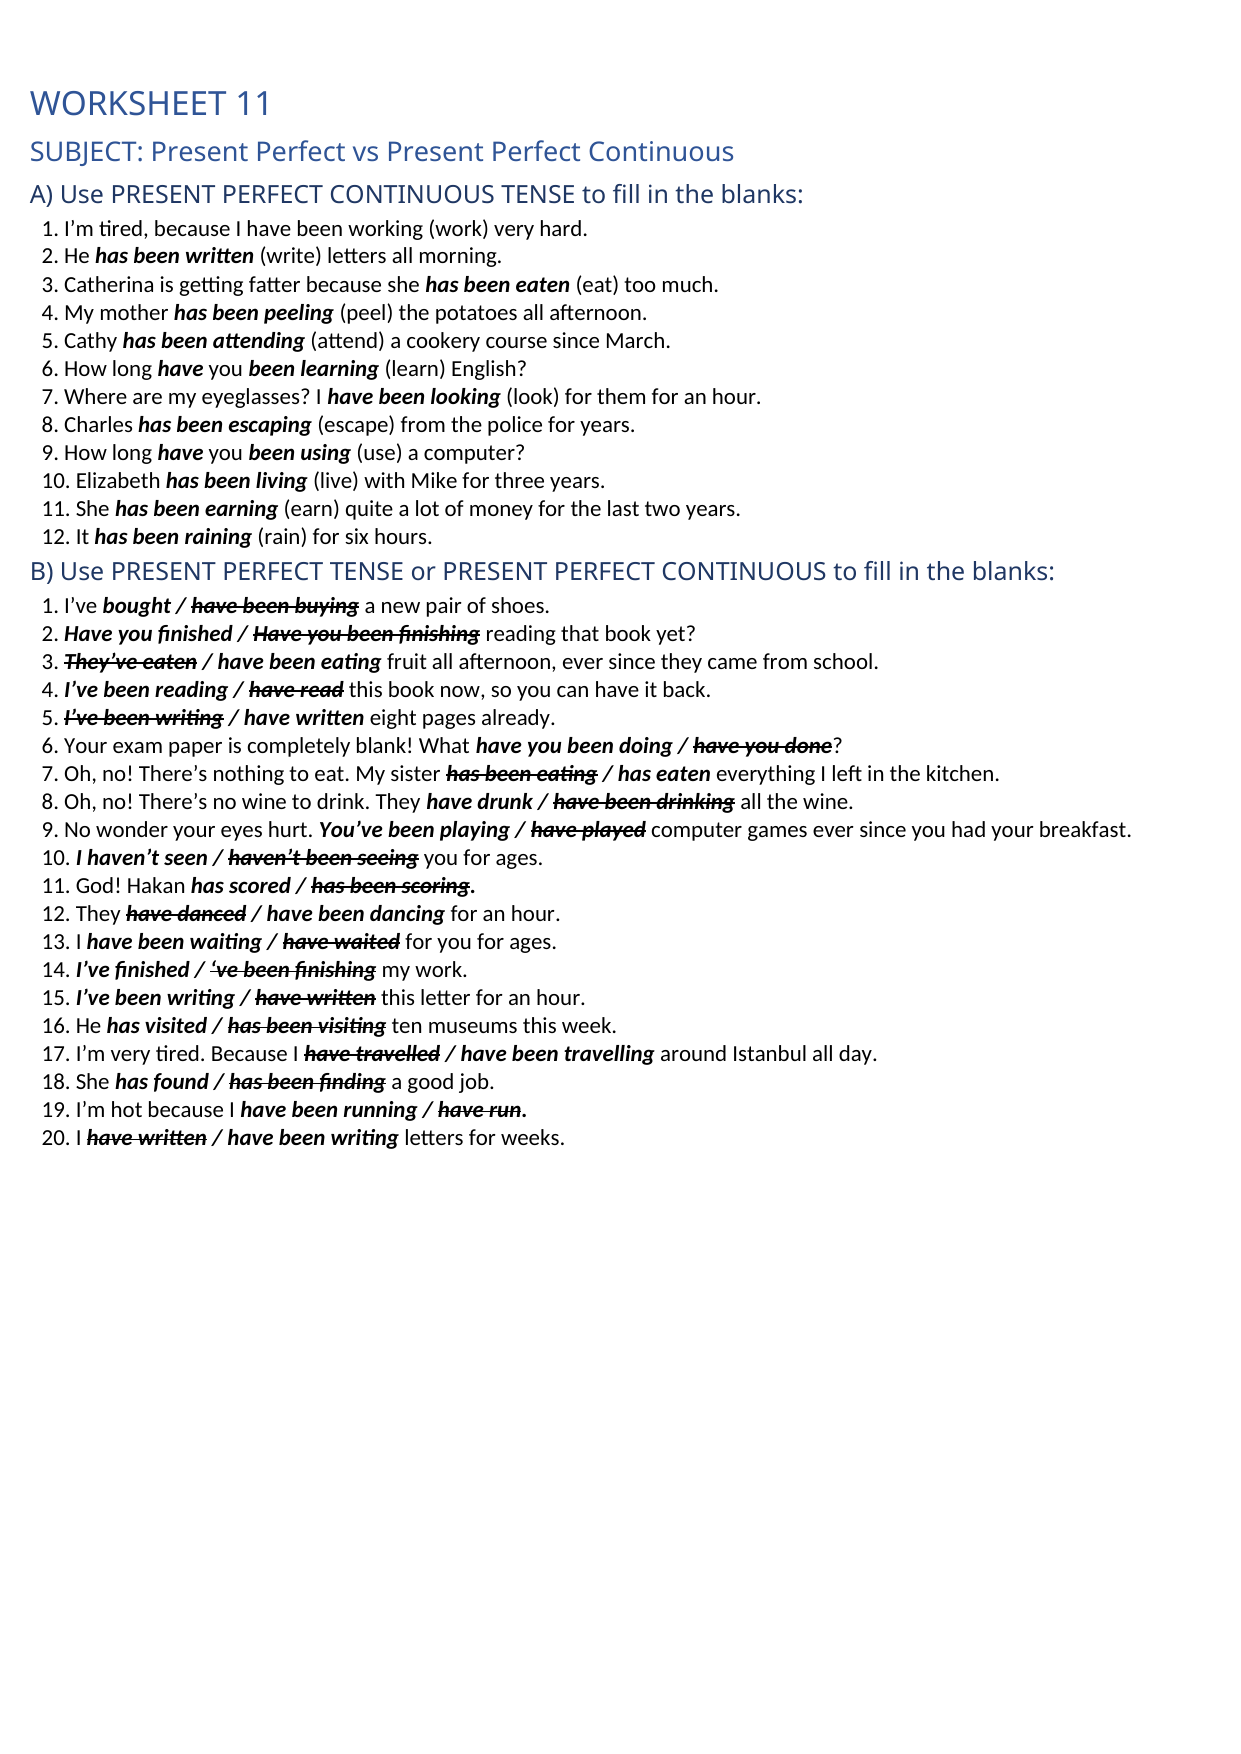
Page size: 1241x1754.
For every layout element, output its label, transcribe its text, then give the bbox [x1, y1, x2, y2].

text 15. I’ve been writing / have written this letter for an hour. [41, 983, 1211, 1011]
text 18. She has found / has been finding a good job. [41, 1067, 1211, 1095]
text 1. I’m tired, because I have been working (work) very hard. [41, 214, 1211, 242]
text 2. Have you finished / Have you been finishing reading that book yet? [41, 619, 1211, 647]
subtitle SUBJECT: Present Perfect vs Present Perfect Continuous [29, 133, 1211, 170]
text 6. Your exam paper is completely blank! What have you been doing / have you done? [41, 731, 1211, 759]
text 3. They’ve eaten / have been eating fruit all afternoon, ever since they came from school. [41, 647, 1211, 675]
text 2. He has been written (write) letters all morning. [41, 242, 1211, 270]
text 17. I’m very tired. Because I have travelled / have been travelling around Istanbul all day. [41, 1039, 1211, 1067]
text 1. I’ve bought / have been buying a new pair of shoes. [41, 591, 1211, 619]
text 6. How long have you been learning (learn) English? [41, 354, 1211, 382]
text 11. She has been earning (earn) quite a lot of money for the last two years. [41, 494, 1211, 522]
text 7. Oh, no! There’s nothing to eat. My sister has been eating / has eaten everything I left in the kitchen. [41, 759, 1211, 787]
text 9. How long have you been using (use) a computer? [41, 438, 1211, 466]
text 3. Catherina is getting fatter because she has been eaten (eat) too much. [41, 270, 1211, 298]
text 4. I’ve been reading / have read this book now, so you can have it back. [41, 675, 1211, 703]
text 9. No wonder your eyes hurt. You’ve been playing / have played computer games ever since you had your breakfast. [41, 815, 1211, 843]
subtitle WORKSHEET 11 [29, 80, 1211, 125]
text 10. Elizabeth has been living (live) with Mike for three years. [41, 466, 1211, 494]
text 13. I have been waiting / have waited for you for ages. [41, 927, 1211, 955]
text 10. I haven’t seen / haven’t been seeing you for ages. [41, 843, 1211, 871]
subtitle A) Use PRESENT PERFECT CONTINUOUS TENSE to fill in the blanks: [29, 177, 1211, 211]
subtitle B) Use PRESENT PERFECT TENSE or PRESENT PERFECT CONTINUOUS to fill in the blanks: [29, 554, 1211, 588]
text 12. It has been raining (rain) for six hours. [41, 522, 1211, 550]
text 19. I’m hot because I have been running / have run. [41, 1095, 1211, 1123]
text 7. Where are my eyeglasses? I have been looking (look) for them for an hour. [41, 382, 1211, 410]
text 4. My mother has been peeling (peel) the potatoes all afternoon. [41, 298, 1211, 326]
text 5. I’ve been writing / have written eight pages already. [41, 703, 1211, 731]
text 16. He has visited / has been visiting ten museums this week. [41, 1011, 1211, 1039]
text 12. They have danced / have been dancing for an hour. [41, 899, 1211, 927]
text 14. I’ve finished / ‘ve been finishing my work. [41, 955, 1211, 983]
text 20. I have written / have been writing letters for weeks. [41, 1123, 1211, 1151]
text 8. Charles has been escaping (escape) from the police for years. [41, 410, 1211, 438]
text 5. Cathy has been attending (attend) a cookery course since March. [41, 326, 1211, 354]
text 11. God! Hakan has scored / has been scoring. [41, 871, 1211, 899]
text 8. Oh, no! There’s no wine to drink. They have drunk / have been drinking all the wine. [41, 787, 1211, 815]
